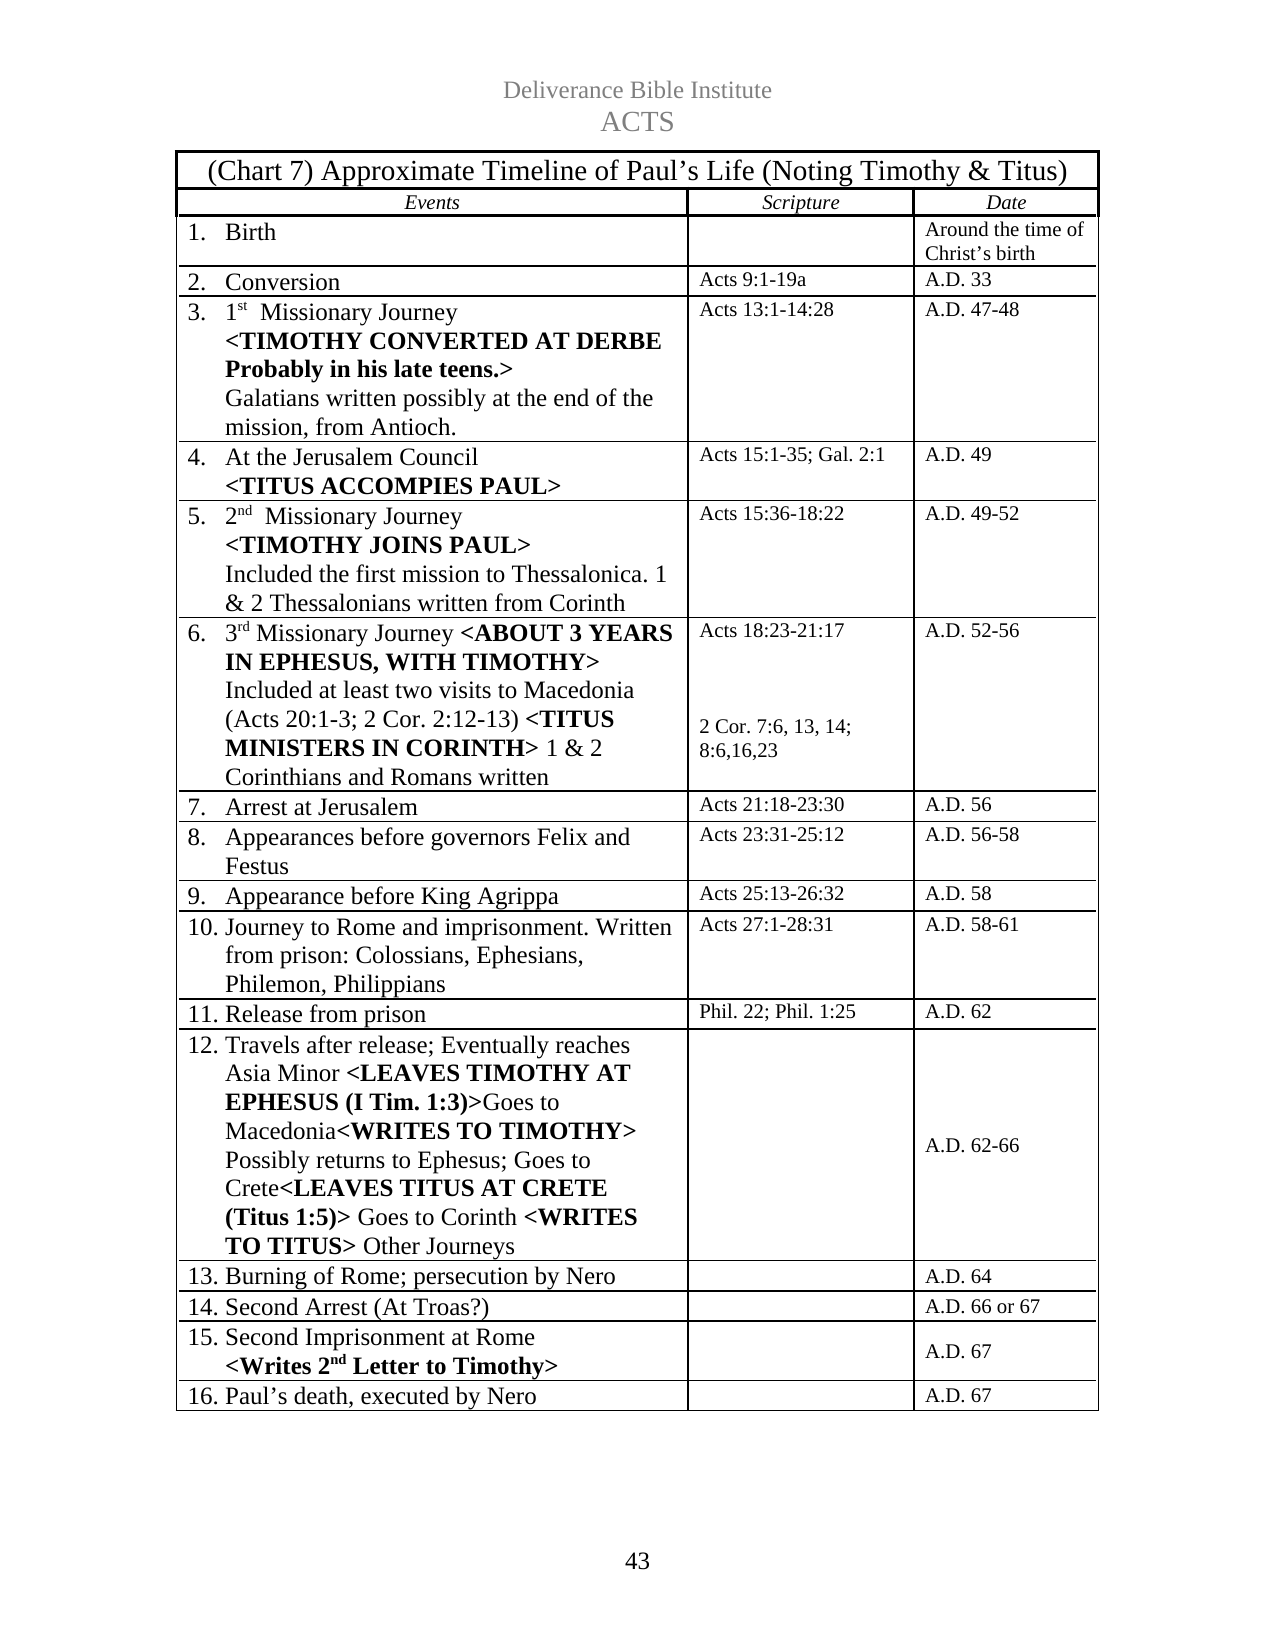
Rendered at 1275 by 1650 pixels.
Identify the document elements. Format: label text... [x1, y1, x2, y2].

table_cell Arrest at Jerusalem [177, 790, 687, 821]
table_cell A.D. 49-52 [915, 500, 1098, 616]
table_cell Acts 23:31-25:12 [689, 822, 913, 880]
table_cell A.D. 56 [915, 790, 1098, 821]
table_cell Acts 13:1-14:28 [689, 297, 913, 441]
table_cell [689, 1030, 913, 1260]
table_cell [689, 1322, 913, 1379]
table_cell A.D. 47-48 [915, 295, 1098, 441]
table_cell Release from prison [177, 998, 687, 1028]
table_cell Appearances before governors Felix and Festus [177, 821, 687, 880]
table_cell Paul’s death, executed by Nero [177, 1380, 687, 1410]
table_cell Date [915, 190, 1097, 214]
table_cell Travels after release; Eventually reaches Asia Minor <LEAVES TIMOTHY AT EPHESUS (I Tim. 1:3)>Goes to Macedonia<WRITES TO TIMOTHY> Possibly returns to Ephesus; Goes to Crete<LEAVES TITUS AT CRETE (Titus 1:5)> Goes to Corinth <WRITES TO TITUS> Other Journeys [177, 1028, 687, 1260]
table_cell Acts 15:1-35; Gal. 2:1 [689, 442, 913, 500]
table_cell 3rd Missionary Journey <ABOUT 3 YEARS IN EPHESUS, WITH TIMOTHY> Included at least two visits to Macedonia (Acts 20:1-3; 2 Cor. 2:12-13) <TITUS MINISTERS IN CORINTH> 1 & 2 Corinthians and Romans written [177, 616, 687, 790]
table_cell [689, 217, 913, 265]
table_cell Second Arrest (At Troas?) [177, 1290, 687, 1320]
table_header (Chart 7) Approximate Timeline of Paul’s Life (Noting Timothy & Titus) [178, 153, 1097, 187]
table_cell A.D. 66 or 67 [915, 1290, 1098, 1320]
table_cell Journey to Rome and imprisonment. Written from prison: Colossians, Ephesians, Philemon, Philippians [177, 910, 687, 998]
table_cell Scripture [689, 190, 912, 214]
table_cell At the Jerusalem Council <TITUS ACCOMPIES PAUL> [177, 441, 687, 500]
table_cell Burning of Rome; persecution by Nero [177, 1260, 687, 1290]
table_cell A.D. 64 [915, 1260, 1098, 1290]
table_cell [689, 1381, 913, 1410]
table_cell Conversion [177, 265, 687, 295]
table_cell Phil. 22; Phil. 1:25 [689, 1000, 913, 1028]
table_cell Around the time of Christ’s birth [915, 214, 1098, 265]
table_cell A.D. 49 [915, 441, 1098, 500]
table_cell [689, 1292, 913, 1320]
table_cell Events [178, 190, 686, 214]
table_cell Acts 27:1-28:31 [689, 912, 913, 998]
table_cell Acts 25:13-26:32 [689, 881, 913, 910]
table_cell 2nd Missionary Journey <TIMOTHY JOINS PAUL> Included the first mission to Thessalonica. 1 & 2 Thessalonians written from Corinth [177, 500, 687, 616]
table_cell Appearance before King Agrippa [177, 880, 687, 910]
table_cell A.D. 67 [915, 1320, 1098, 1379]
table_cell A.D. 58-61 [915, 910, 1098, 998]
table_cell A.D. 62-66 [915, 1028, 1098, 1260]
table_cell Second Imprisonment at Rome <Writes 2nd Letter to Timothy> [177, 1320, 687, 1379]
table_cell A.D. 52-56 [915, 616, 1098, 790]
table_cell Birth [177, 215, 687, 265]
table_cell A.D. 56-58 [915, 821, 1098, 880]
table_cell [689, 1261, 913, 1290]
table_cell A.D. 58 [915, 880, 1098, 910]
table_cell Acts 9:1-19a [689, 267, 913, 295]
table_cell 1st Missionary Journey <TIMOTHY CONVERTED AT DERBE Probably in his late teens.> Galatians written possibly at the end of the mission, from Antioch. [177, 295, 687, 441]
table_cell Acts 18:23-21:17 2 Cor. 7:6, 13, 14; 8:6,16,23 [689, 618, 913, 790]
table_cell A.D. 62 [915, 998, 1098, 1028]
table_cell Acts 15:36-18:22 [689, 501, 913, 616]
table_cell Acts 21:18-23:30 [689, 792, 913, 821]
table_cell A.D. 67 [915, 1380, 1098, 1410]
table_cell A.D. 33 [915, 265, 1098, 295]
